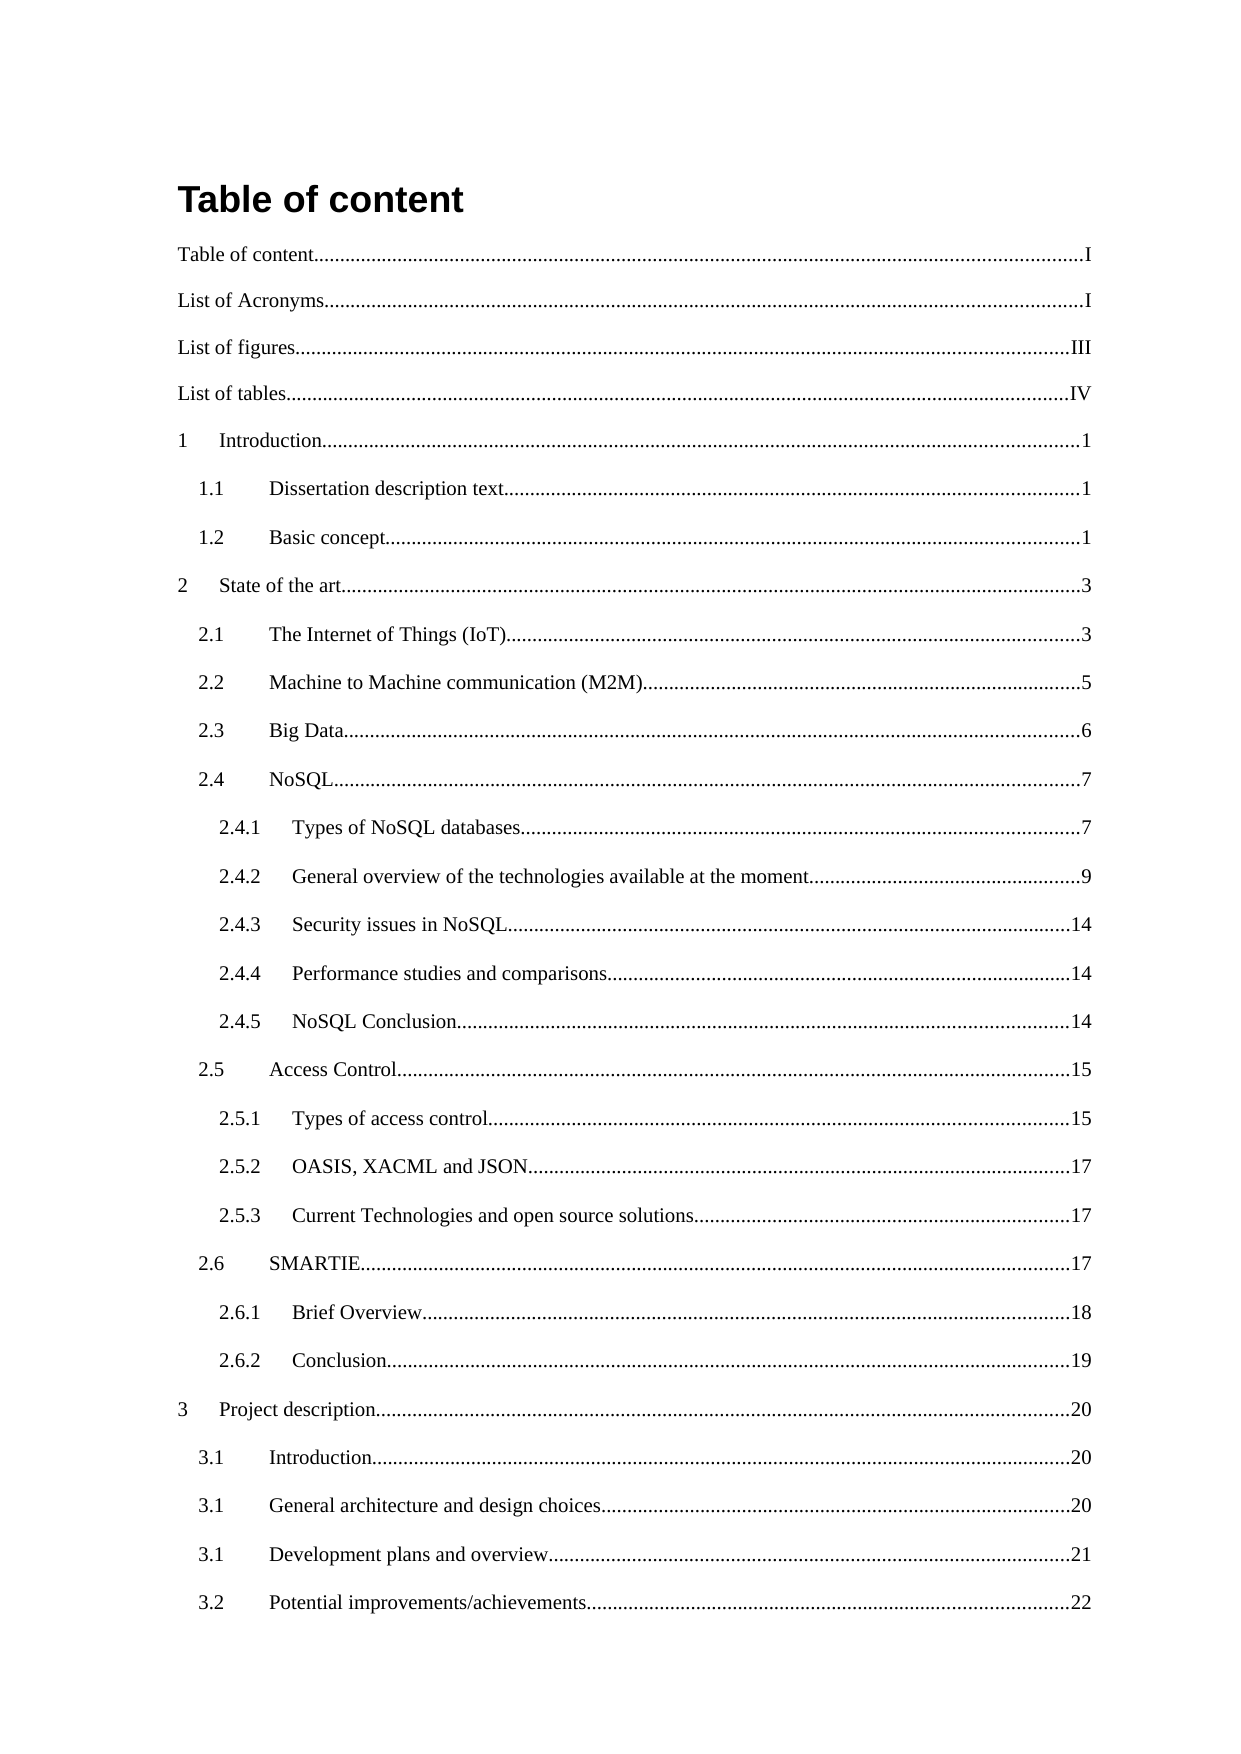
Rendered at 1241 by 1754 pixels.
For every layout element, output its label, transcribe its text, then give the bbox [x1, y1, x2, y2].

text 2.5.1 Types of access control 15 [219, 1106, 1092, 1130]
text 3.1 Introduction 20 [198, 1445, 1092, 1469]
text List of tables IV [177, 381, 1092, 405]
text 3.1 Development plans and overview 21 [198, 1542, 1092, 1566]
text 2.6.1 Brief Overview 18 [219, 1299, 1092, 1324]
text 2.1 The Internet of Things (IoT) 3 [198, 621, 1092, 646]
text List of Acronyms I [177, 288, 1092, 312]
text 3 Project description 20 [177, 1396, 1092, 1421]
text 2.4.5 NoSQL Conclusion 14 [219, 1009, 1092, 1033]
text 3.1 General architecture and design choices 20 [198, 1493, 1092, 1517]
text 2.5 Access Control 15 [198, 1057, 1092, 1081]
text 2.2 Machine to Machine communication (M2M) 5 [198, 670, 1092, 694]
text 1 Introduction 1 [177, 428, 1092, 452]
text 2.4.3 Security issues in NoSQL 14 [219, 912, 1092, 936]
subtitle Table of content [177, 177, 1092, 220]
text 2.5.2 OASIS, XACML and JSON 17 [219, 1154, 1092, 1178]
text List of figures III [177, 335, 1092, 359]
text 2.3 Big Data 6 [198, 718, 1092, 742]
text Table of content I [177, 242, 1092, 266]
text 1.1 Dissertation description text 1 [198, 476, 1092, 500]
text 2.4.1 Types of NoSQL databases 7 [219, 815, 1092, 839]
text 2.6.2 Conclusion 19 [219, 1348, 1092, 1372]
text 2.6 SMARTIE 17 [198, 1251, 1092, 1275]
text 2.5.3 Current Technologies and open source solutions 17 [219, 1203, 1092, 1227]
text 2.4 NoSQL 7 [198, 767, 1092, 791]
text 2.4.2 General overview of the technologies available at the moment 9 [219, 864, 1092, 888]
text 3.2 Potential improvements/achievements 22 [198, 1590, 1092, 1614]
text 1.2 Basic concept 1 [198, 524, 1092, 549]
text 2 State of the art 3 [177, 573, 1092, 597]
text 2.4.4 Performance studies and comparisons 14 [219, 961, 1092, 984]
